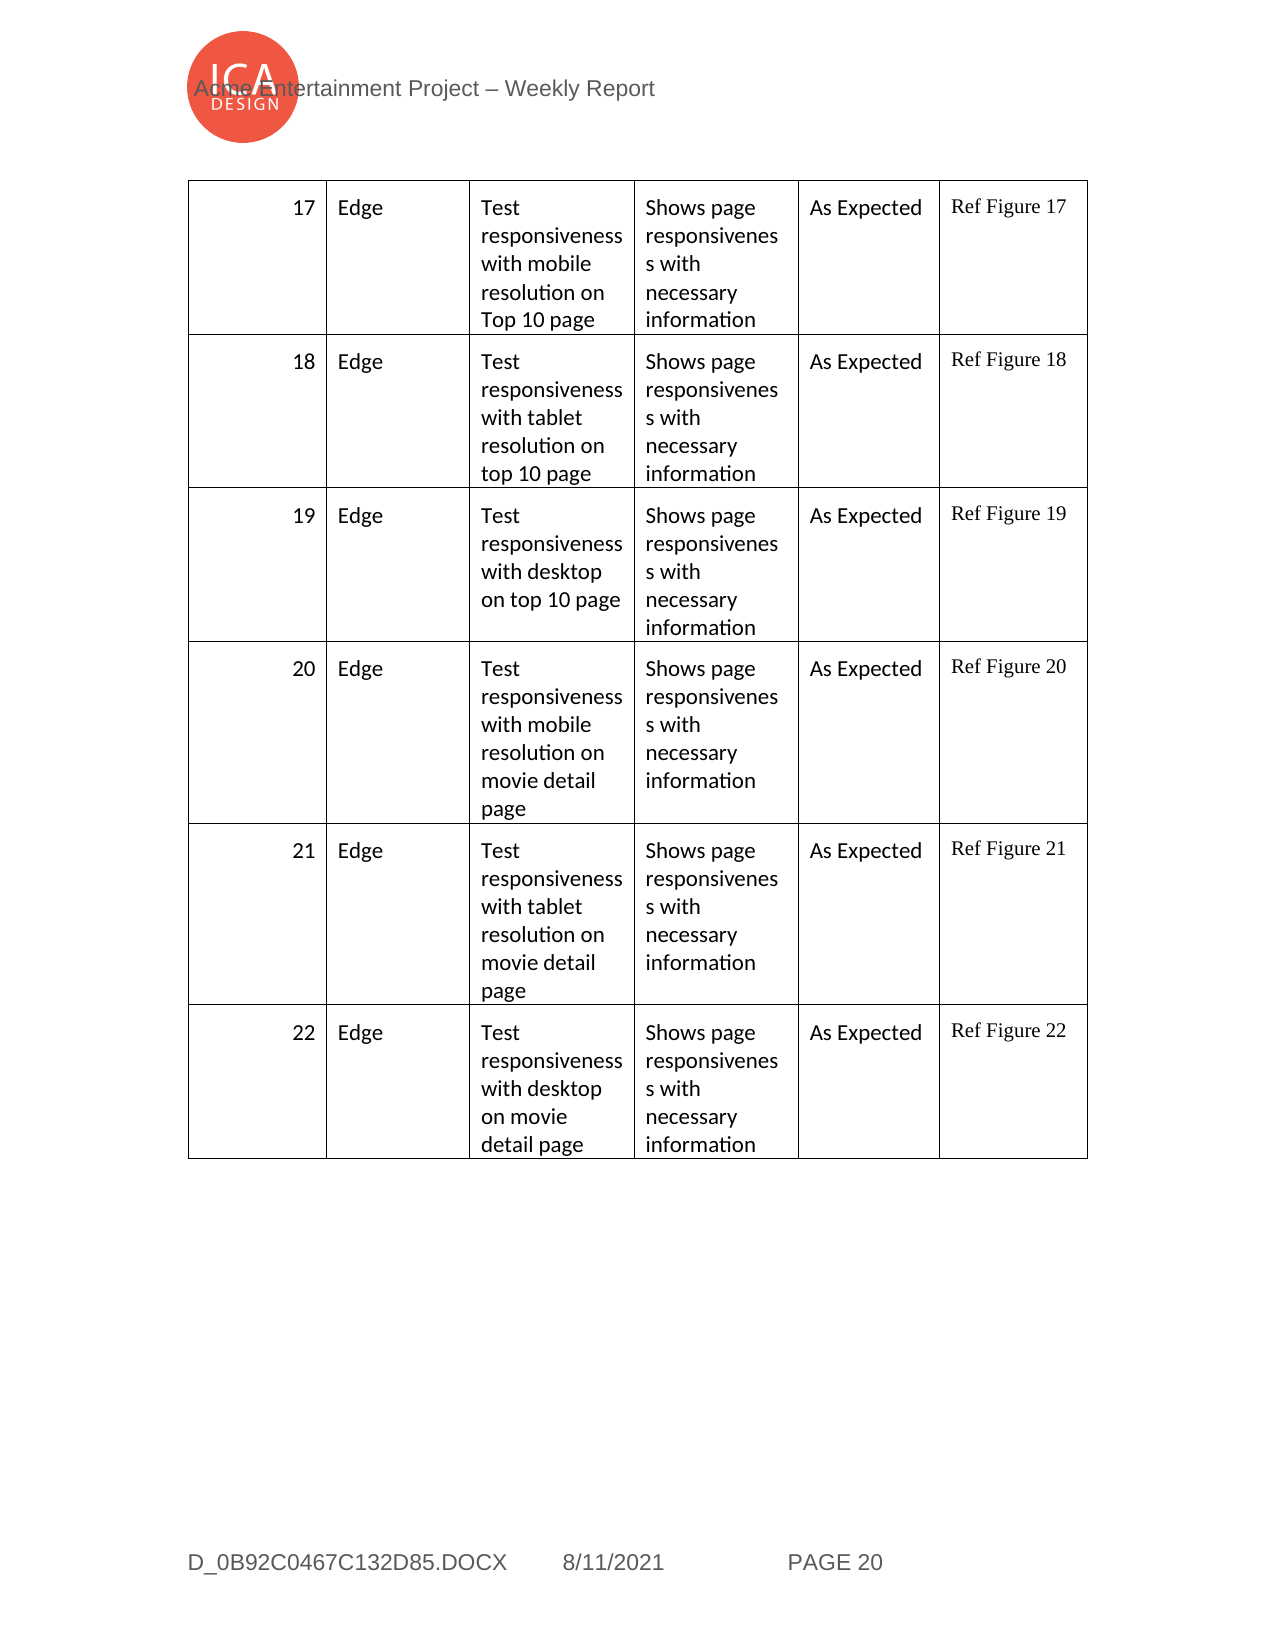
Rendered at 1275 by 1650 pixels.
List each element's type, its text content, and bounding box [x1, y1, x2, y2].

table_cell Shows page responsiveness with necessary information [635, 824, 798, 1004]
table_cell Ref Figure 19 [940, 488, 1087, 641]
table_cell 22 [189, 1005, 326, 1158]
table_cell 19 [189, 488, 326, 641]
table_cell As Expected [799, 181, 939, 334]
table_cell Test responsiveness with mobile resolution on Top 10 page [470, 181, 634, 334]
table_cell Ref Figure 20 [940, 642, 1087, 823]
table_cell Ref Figure 21 [940, 824, 1087, 1004]
table_cell 21 [189, 824, 326, 1004]
table_cell Shows page responsiveness with necessary information [635, 335, 798, 487]
table_cell Shows page responsiveness with necessary information [635, 1005, 798, 1158]
table_cell Edge [327, 335, 469, 487]
table_cell 18 [189, 335, 326, 487]
table_cell Ref Figure 17 [940, 181, 1087, 334]
table_cell Test responsiveness with desktop on movie detail page [470, 1005, 634, 1158]
table_cell As Expected [799, 1005, 939, 1158]
table_cell As Expected [799, 824, 939, 1004]
table_cell 20 [189, 642, 326, 823]
table_cell Edge [327, 642, 469, 823]
table_cell As Expected [799, 335, 939, 487]
table_cell Edge [327, 1005, 469, 1158]
picture [187, 31, 299, 143]
table_cell Ref Figure 22 [940, 1005, 1087, 1158]
table_cell Shows page responsiveness with necessary information [635, 488, 798, 641]
table_cell Edge [327, 824, 469, 1004]
table_cell Shows page responsiveness with necessary information [635, 642, 798, 823]
table_cell Edge [327, 181, 469, 334]
table_cell Edge [327, 488, 469, 641]
table_cell Test responsiveness with desktop on top 10 page [470, 488, 634, 641]
table_cell Test responsiveness with tablet resolution on movie detail page [470, 824, 634, 1004]
table_cell As Expected [799, 488, 939, 641]
table_cell Test responsiveness with tablet resolution on top 10 page [470, 335, 634, 487]
table_cell As Expected [799, 642, 939, 823]
table_cell Test responsiveness with mobile resolution on movie detail page [470, 642, 634, 823]
table_cell Ref Figure 18 [940, 335, 1087, 487]
table_cell 17 [189, 181, 326, 334]
table_cell Shows page responsiveness with necessary information [635, 181, 798, 334]
